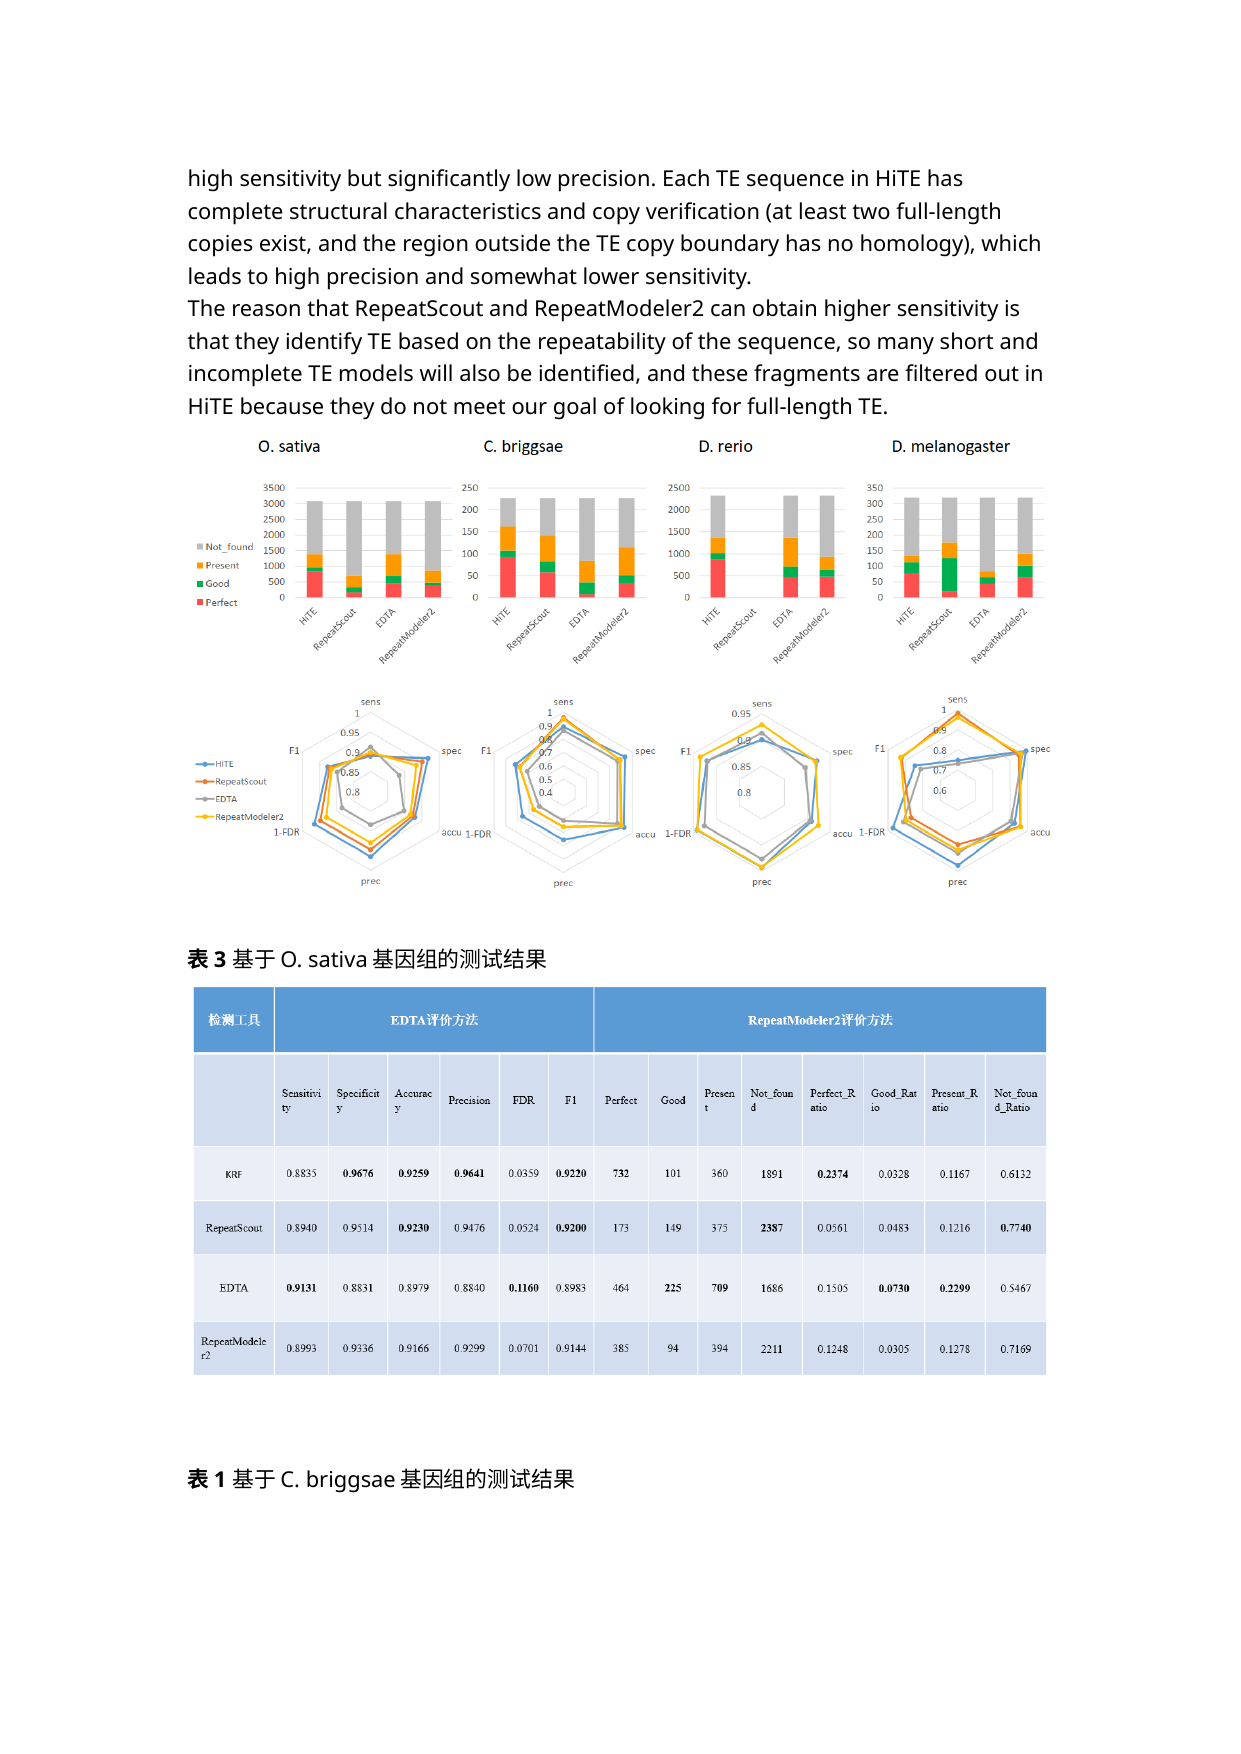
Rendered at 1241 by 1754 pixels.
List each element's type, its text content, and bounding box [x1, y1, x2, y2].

picture [187, 422, 1053, 888]
text 表3 基于O. sativa基因组的测试结果 [187, 942, 1053, 974]
picture [187, 974, 1053, 1381]
text 表1 基于C. briggsae基因组的测试结果 [187, 1462, 1053, 1494]
